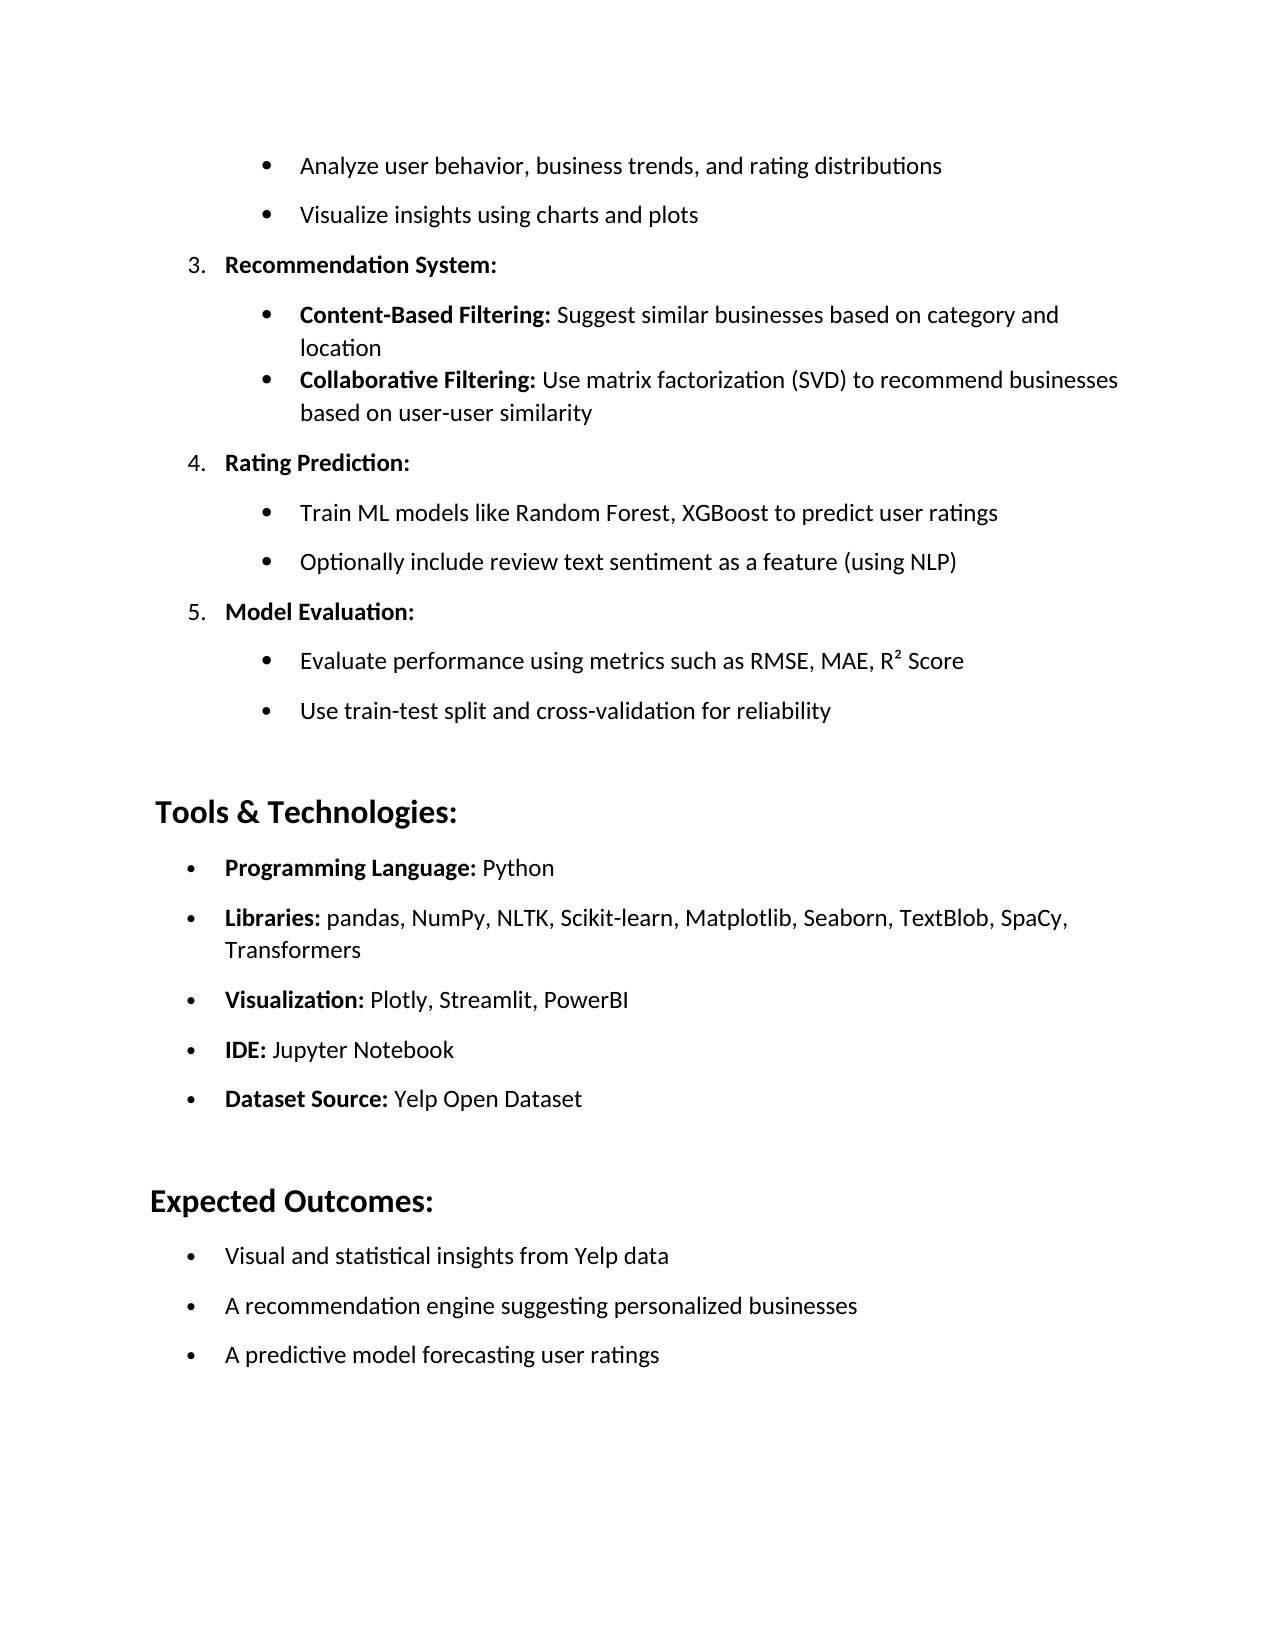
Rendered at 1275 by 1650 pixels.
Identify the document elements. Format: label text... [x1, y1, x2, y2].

text Expected Outcomes: [150, 1180, 1125, 1221]
list Optionally include review text sentiment as a feature (using NLP) [262, 546, 1125, 577]
list Content-Based Filtering: Suggest similar businesses based on category and location [262, 299, 1125, 362]
list Analyze user behavior, business trends, and rating distributions [262, 150, 1125, 181]
list Collaborative Filtering: Use matrix factorization (SVD) to recommend businesses based on user-user similarity [262, 364, 1125, 428]
list Visualization: Plotly, Streamlit, PowerBI [187, 984, 1125, 1015]
list Recommendation System: [187, 249, 1125, 280]
list Train ML models like Random Forest, XGBoost to predict user ratings [262, 497, 1125, 527]
list Programming Language: Python [187, 852, 1125, 883]
text Tools & Technologies: [150, 791, 1125, 832]
list Visualize insights using charts and plots [262, 199, 1125, 230]
list Libraries: pandas, NumPy, NLTK, Scikit-learn, Matplotlib, Seaborn, TextBlob, SpaCy, Transformers [187, 902, 1125, 965]
list A recommendation engine suggesting personalized businesses [187, 1290, 1125, 1321]
list Use train-test split and cross-validation for reliability [262, 695, 1125, 726]
list Evaluate performance using metrics such as RMSE, MAE, R² Score [262, 645, 1125, 676]
list Rating Prediction: [187, 447, 1125, 478]
list A predictive model forecasting user ratings [187, 1339, 1125, 1370]
list Visual and statistical insights from Yelp data [187, 1240, 1125, 1271]
list Dataset Source: Yelp Open Dataset [187, 1083, 1125, 1114]
list IDE: Jupyter Notebook [187, 1034, 1125, 1064]
list Model Evaluation: [187, 596, 1125, 626]
